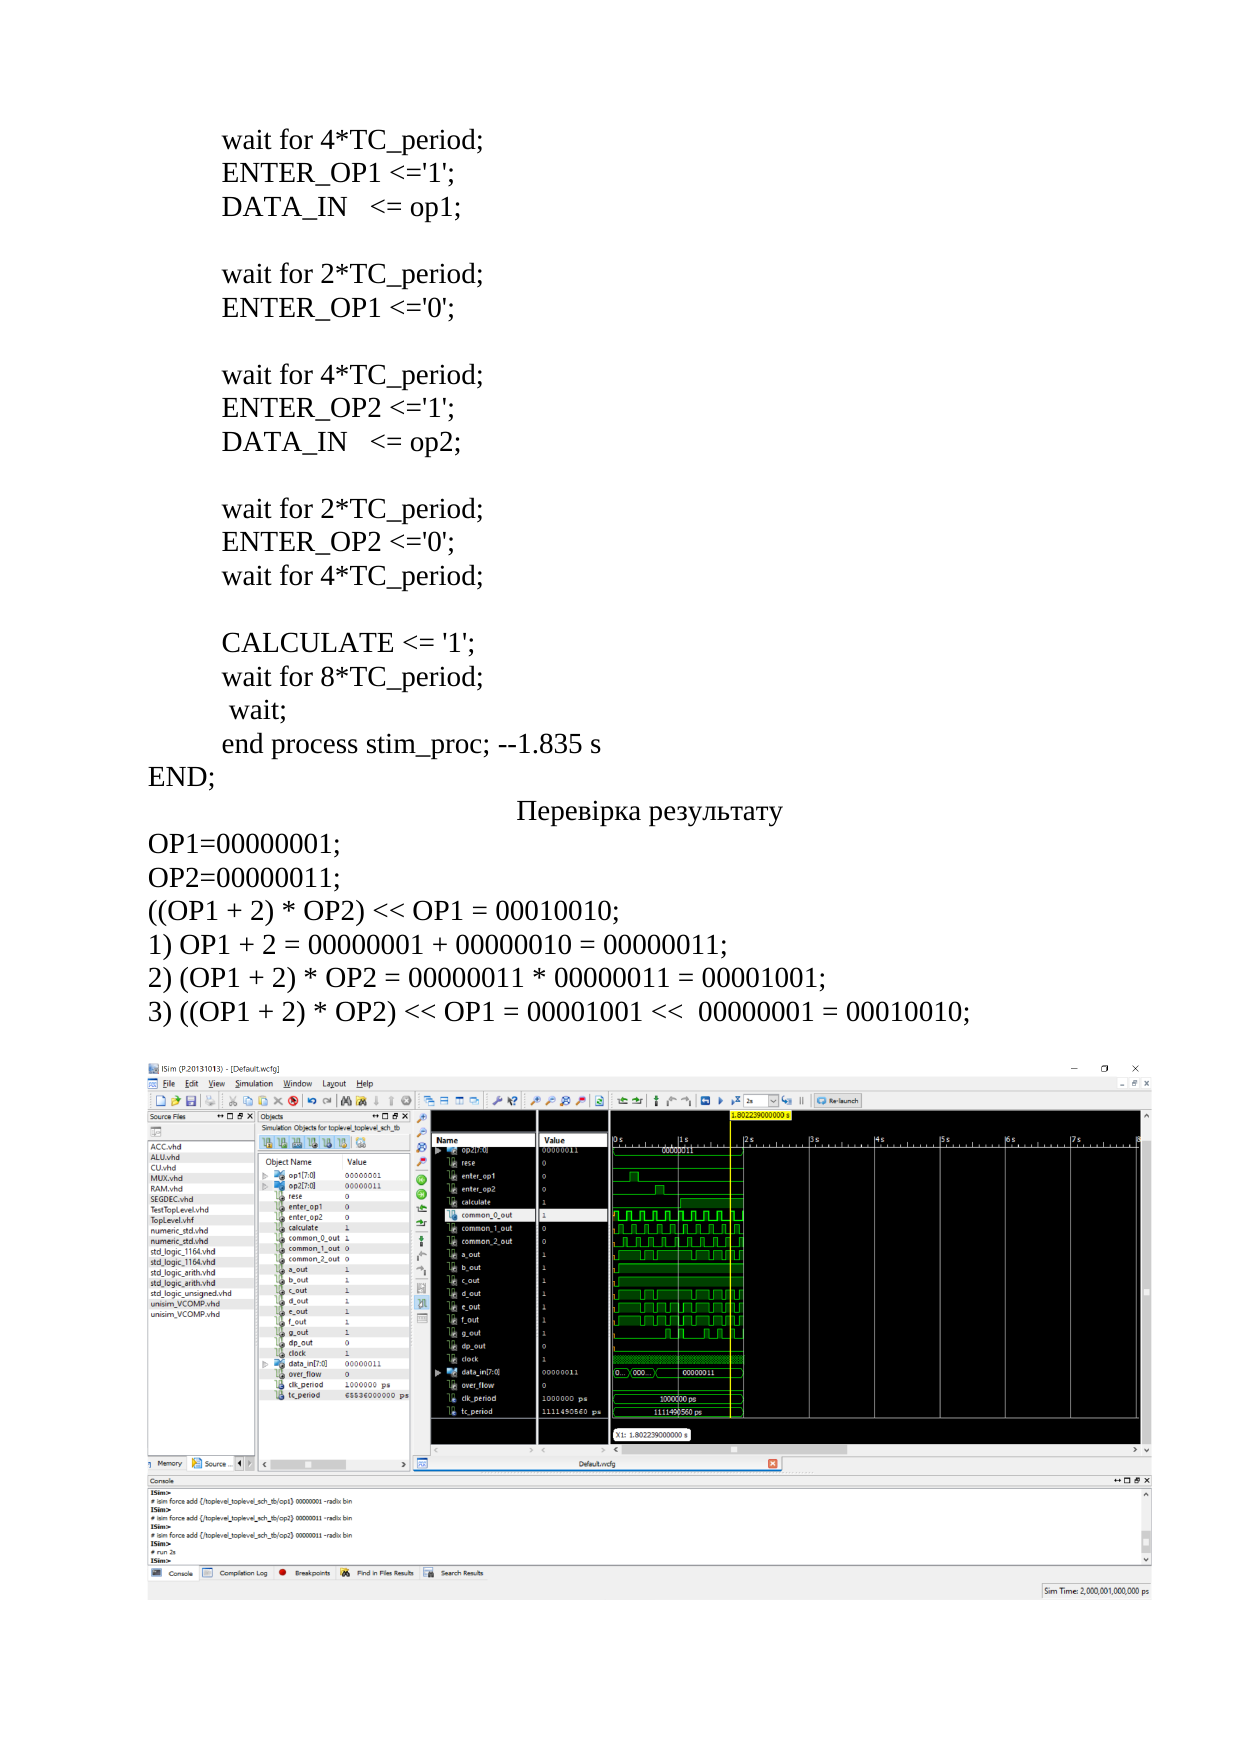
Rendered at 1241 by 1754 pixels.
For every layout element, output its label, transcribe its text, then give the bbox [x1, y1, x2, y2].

text OP2=00000011; [148, 860, 1152, 893]
text wait for 4*TC_period; [148, 122, 1152, 156]
text DATA_IN <= op2; [148, 424, 1152, 457]
text wait for 4*TC_period; [148, 357, 1152, 390]
text ENTER_OP2 <='1'; [148, 390, 1152, 424]
text ((OP1 + 2) * OP2) << OP1 = 00010010; [148, 893, 1152, 927]
text wait for 2*TC_period; [148, 256, 1152, 290]
text wait for 8*TC_period; [148, 659, 1152, 692]
text 2) (OP1 + 2) * OP2 = 00000011 * 00000011 = 00001001; [148, 961, 1152, 994]
text wait for 2*TC_period; [148, 491, 1152, 524]
text wait; [148, 692, 1152, 726]
text 1) OP1 + 2 = 00000001 + 00000010 = 00000011; [148, 927, 1152, 961]
text ENTER_OP2 <='0'; [148, 524, 1152, 558]
text END; [148, 759, 1152, 793]
text wait for 4*TC_period; [148, 558, 1152, 592]
text end process stim_proc; --1.835 s [148, 726, 1152, 759]
text ENTER_OP1 <='0'; [148, 290, 1152, 323]
picture [147, 1061, 1152, 1600]
text ENTER_OP1 <='1'; [148, 156, 1152, 189]
text Перевірка результату [148, 793, 1152, 826]
text CALCULATE <= '1'; [148, 625, 1152, 659]
text DATA_IN <= op1; [148, 189, 1152, 223]
text OP1=00000001; [148, 826, 1152, 860]
text 3) ((OP1 + 2) * OP2) << OP1 = 00001001 << 00000001 = 00010010; [148, 994, 1152, 1028]
